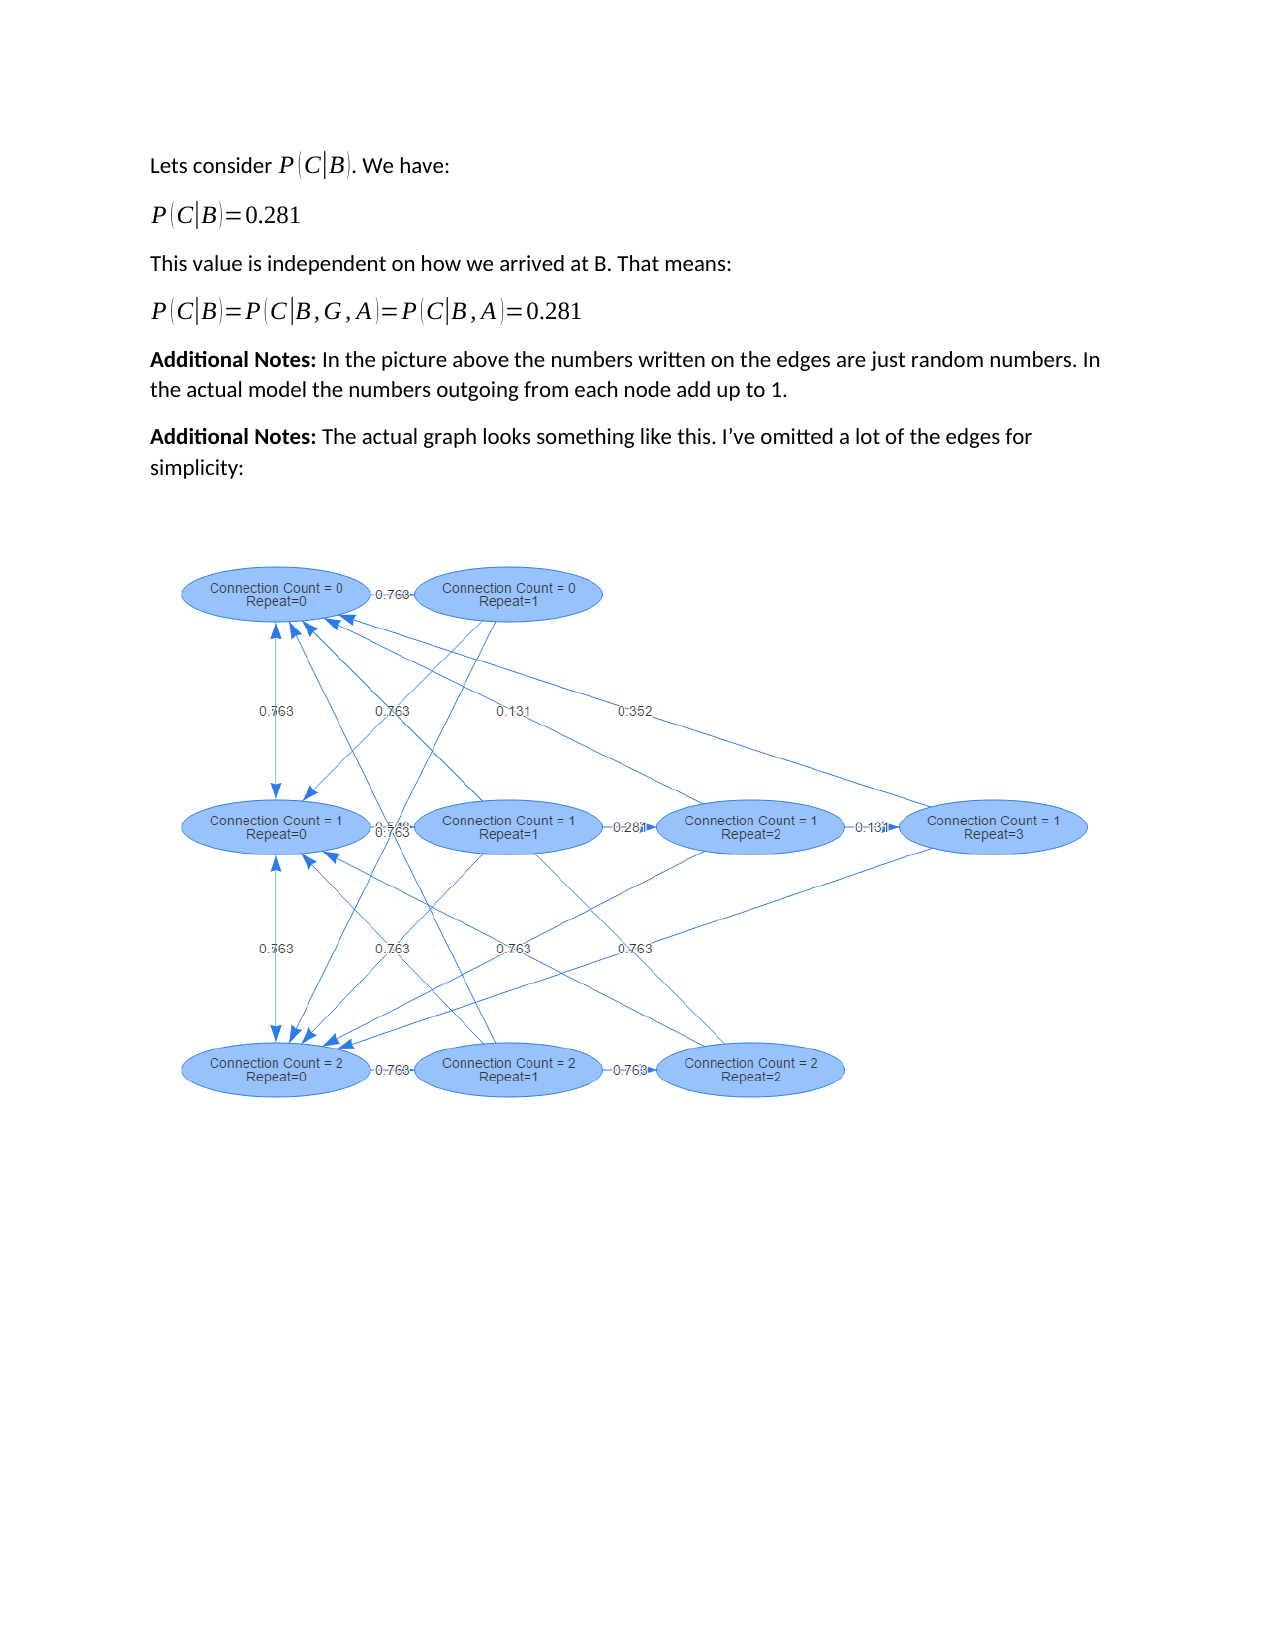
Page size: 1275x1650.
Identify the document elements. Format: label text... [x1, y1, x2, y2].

text Additional Notes: The actual graph looks something like this. I’ve omitted a lot of the edges for simplicity: [150, 422, 1125, 481]
picture [150, 499, 1125, 1113]
text Lets consider . We have: [150, 150, 1125, 181]
text This value is independent on how we arrived at B. That means: [150, 249, 1125, 277]
text Additional Notes: In the picture above the numbers written on the edges are just random numbers. In the actual model the numbers outgoing from each node add up to 1. [150, 345, 1125, 403]
